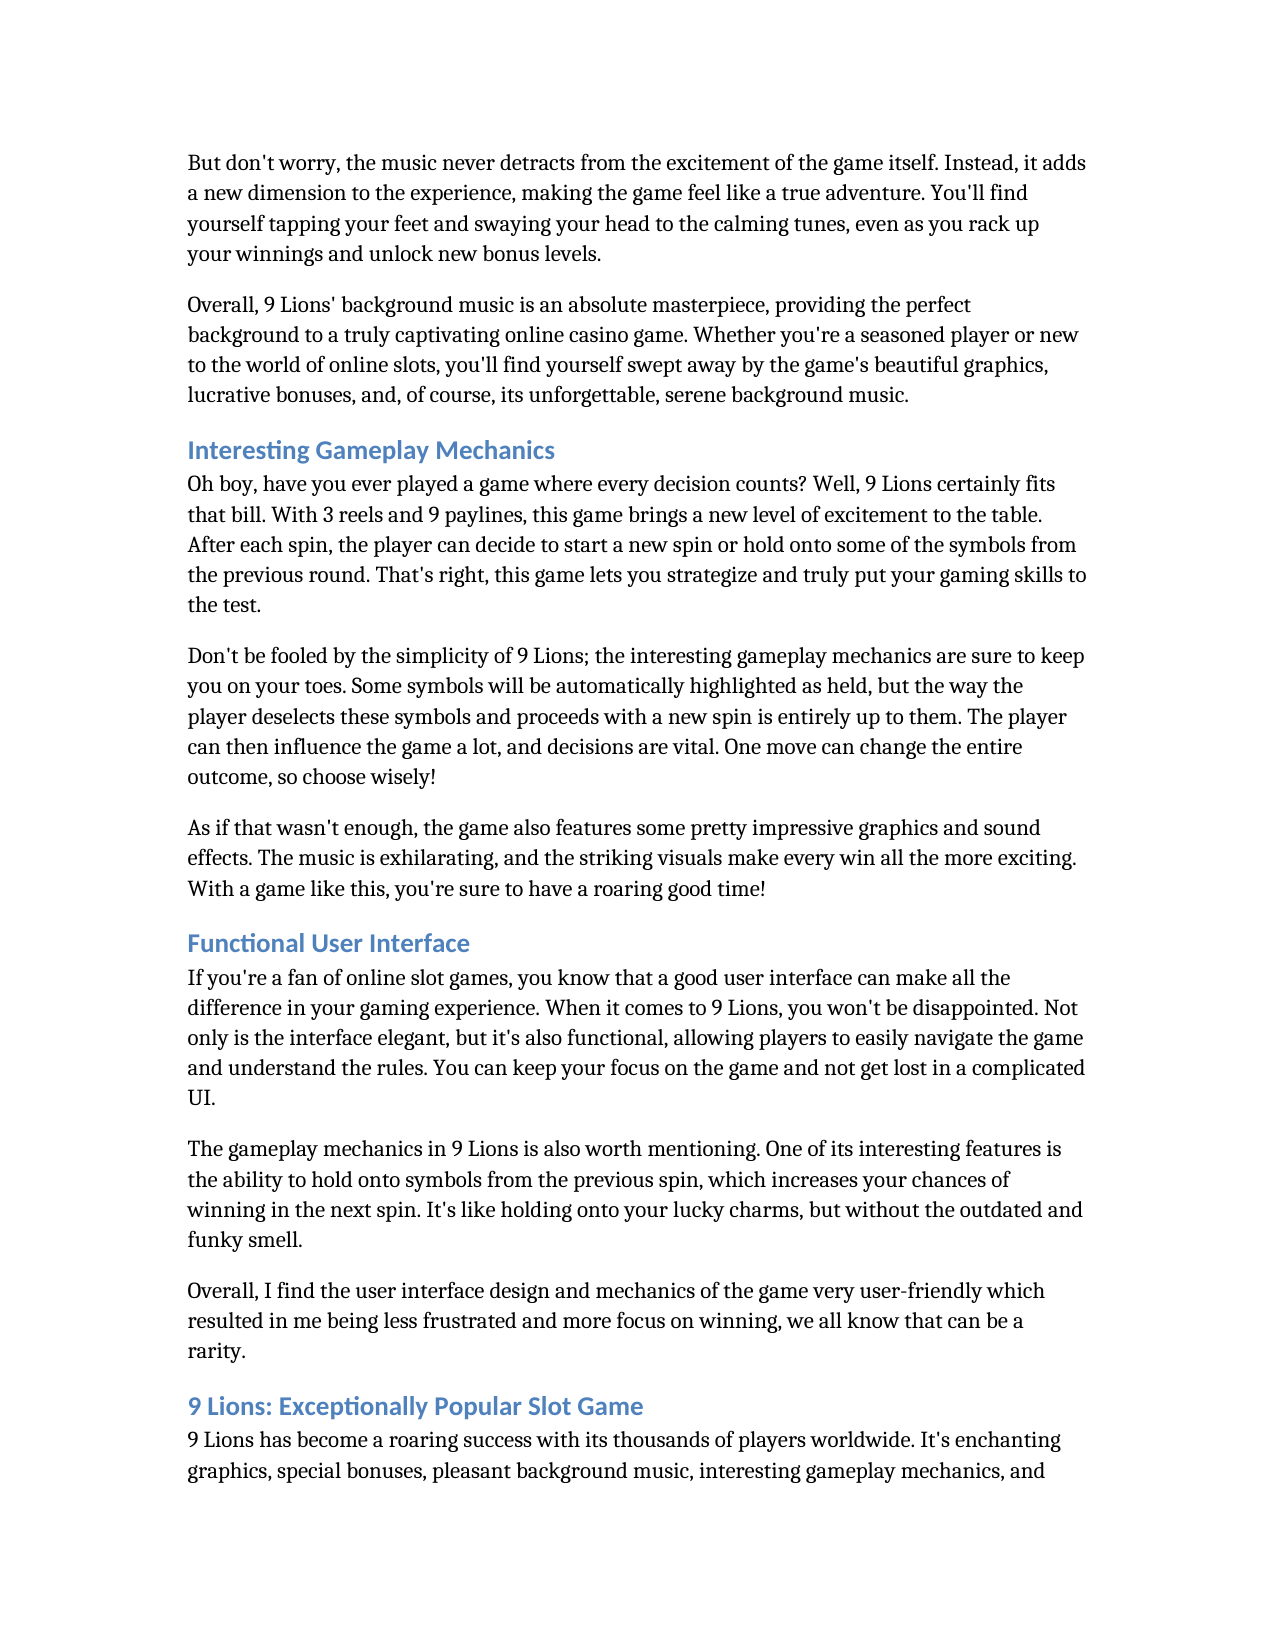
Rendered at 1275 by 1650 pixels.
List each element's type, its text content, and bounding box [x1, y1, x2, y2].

text The gameplay mechanics in 9 Lions is also worth mentioning. One of its interesting features is the ability to hold onto symbols from the previous spin, which increases your chances of winning in the next spin. It's like holding onto your lucky charms, but without the outdated and funky smell. [187, 1136, 1087, 1253]
text As if that wasn't enough, the game also features some pretty impressive graphics and sound effects. The music is exhilarating, and the striking visuals make every win all the more exciting. With a game like this, you're sure to have a roaring good time! [187, 815, 1087, 902]
text Overall, I find the user interface design and mechanics of the game very user-friendly which resulted in me being less frustrated and more focus on winning, we all know that can be a rarity. [187, 1278, 1087, 1365]
text Overall, 9 Lions' background music is an absolute masterpiece, providing the perfect background to a truly captivating online casino game. Whether you're a seasoned player or new to the world of online slots, you'll find yourself swept away by the game's beautiful graphics, lucrative bonuses, and, of course, its unforgettable, serene background music. [187, 292, 1087, 409]
subtitle Functional User Interface [187, 926, 1087, 959]
subtitle 9 Lions: Exceptionally Popular Slot Game [187, 1389, 1087, 1422]
text Don't be fooled by the simplicity of 9 Lions; the interesting gameplay mechanics are sure to keep you on your toes. Some symbols will be automatically highlighted as held, but the way the player deselects these symbols and proceeds with a new spin is entirely up to them. The player can then influence the game a lot, and decisions are vital. One move can change the entire outcome, so choose wisely! [187, 643, 1087, 790]
text But don't worry, the music never detracts from the excitement of the game itself. Instead, it adds a new dimension to the experience, making the game feel like a true adventure. You'll find yourself tapping your feet and swaying your head to the calming tunes, even as you rack up your winnings and unlock new bonus levels. [187, 150, 1087, 267]
subtitle Interesting Gameplay Mechanics [187, 433, 1087, 466]
text Oh boy, have you ever played a game where every decision counts? Well, 9 Lions certainly fits that bill. With 3 reels and 9 paylines, this game brings a new level of excitement to the table. After each spin, the player can decide to start a new spin or hold onto some of the symbols from the previous round. That's right, this game lets you strategize and truly put your gaming skills to the test. [187, 471, 1087, 618]
text If you're a fan of online slot games, you know that a good user interface can make all the difference in your gaming experience. When it comes to 9 Lions, you won't be disappointed. Not only is the interface elegant, but it's also functional, allowing players to easily navigate the game and understand the rules. You can keep your focus on the game and not get lost in a complicated UI. [187, 964, 1087, 1112]
